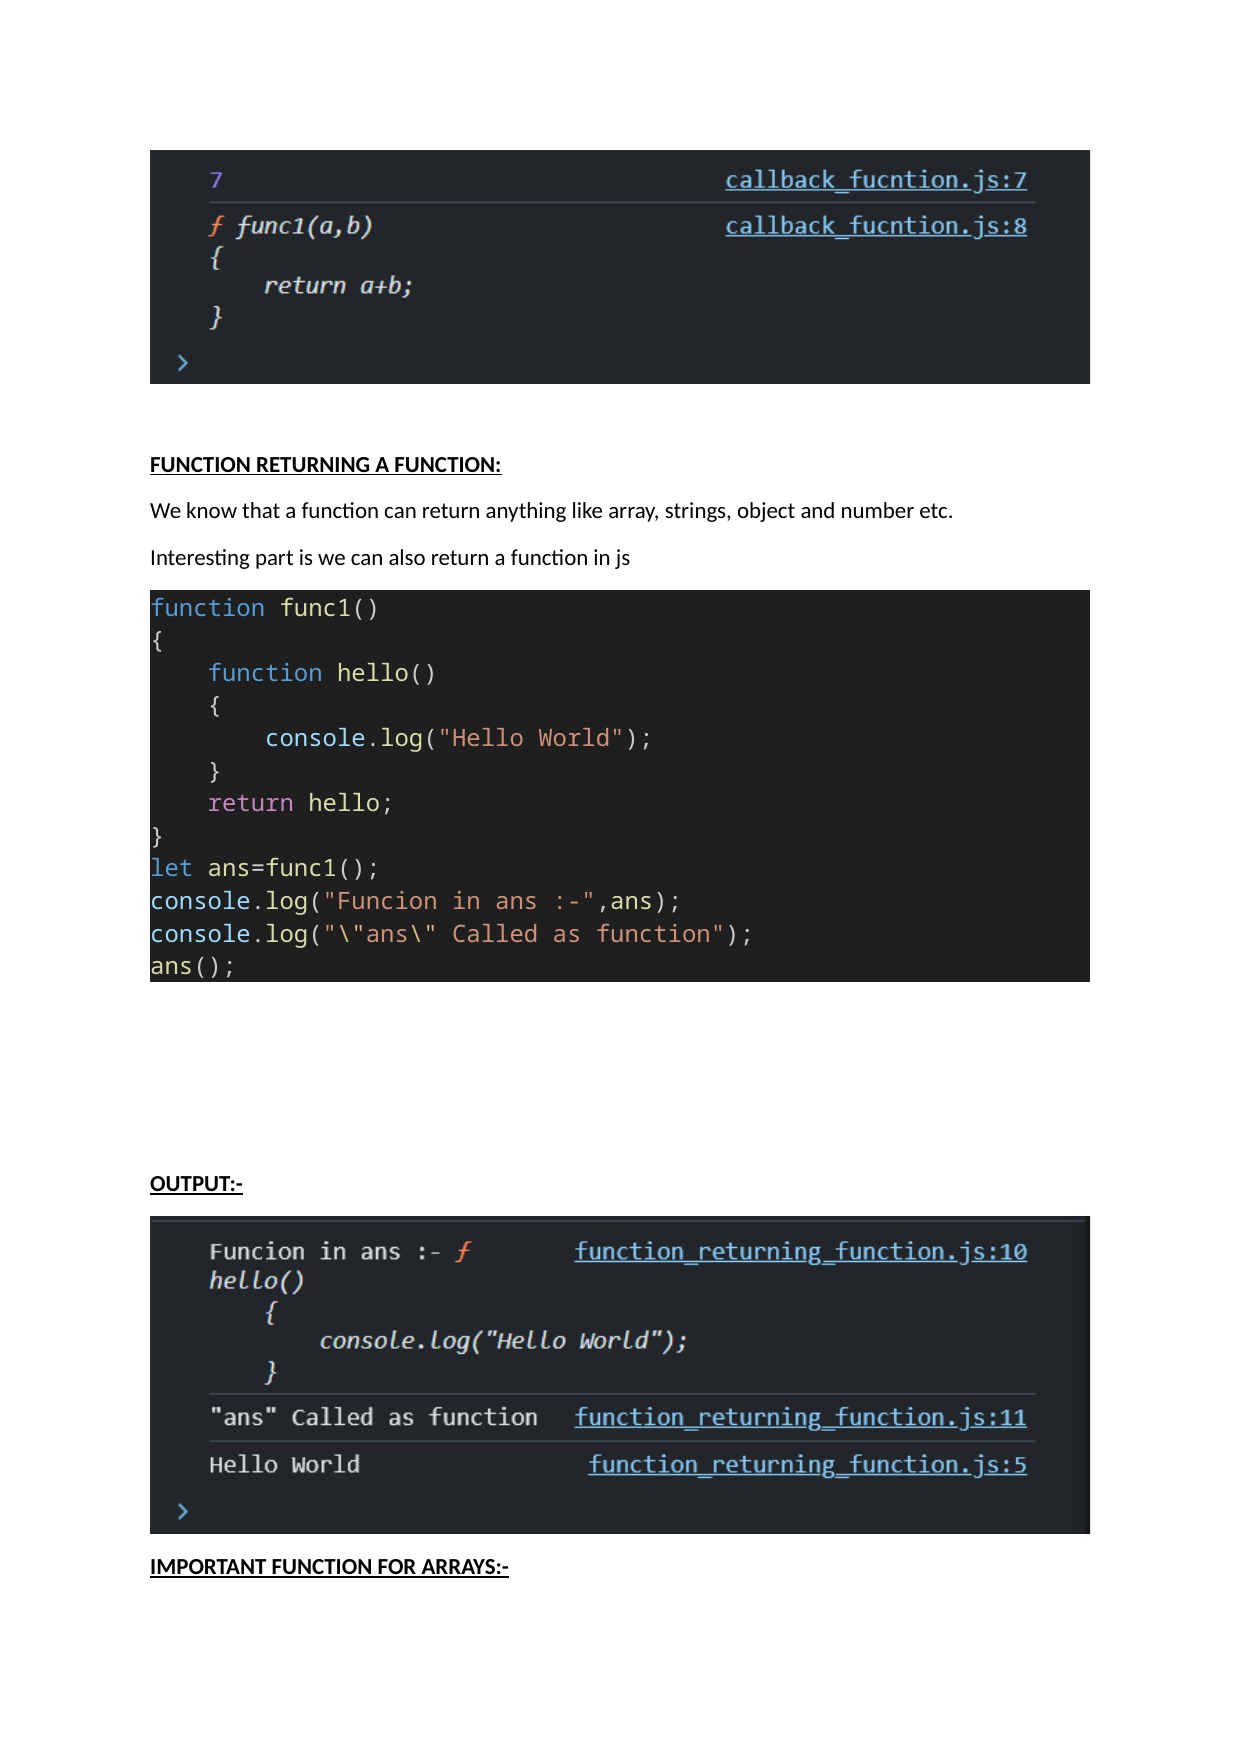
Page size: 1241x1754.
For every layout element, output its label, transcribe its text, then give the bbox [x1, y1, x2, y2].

text } [150, 819, 1090, 851]
picture [150, 1216, 1091, 1534]
text OUTPUT:- [150, 1169, 1090, 1197]
text } [150, 753, 1090, 786]
text console.log("Hello World"); [150, 721, 1090, 753]
text { [150, 688, 1090, 721]
text { [150, 623, 1090, 656]
text FUNCTION RETURNING A FUNCTION: [150, 450, 1090, 478]
text let ans=func1(); [150, 851, 1090, 884]
text Interesting part is we can also return a function in js [150, 543, 1090, 572]
text return hello; [150, 786, 1090, 819]
picture [150, 150, 1091, 384]
text function func1() [150, 590, 1090, 623]
text We know that a function can return anything like array, strings, object and number etc. [150, 497, 1090, 525]
text ans(); [150, 949, 1090, 982]
text IMPORTANT FUNCTION FOR ARRAYS:- [150, 1552, 1090, 1580]
text console.log("Funcion in ans :-",ans); [150, 884, 1090, 916]
text function hello() [150, 656, 1090, 688]
text console.log("\"ans\" Called as function"); [150, 916, 1090, 949]
